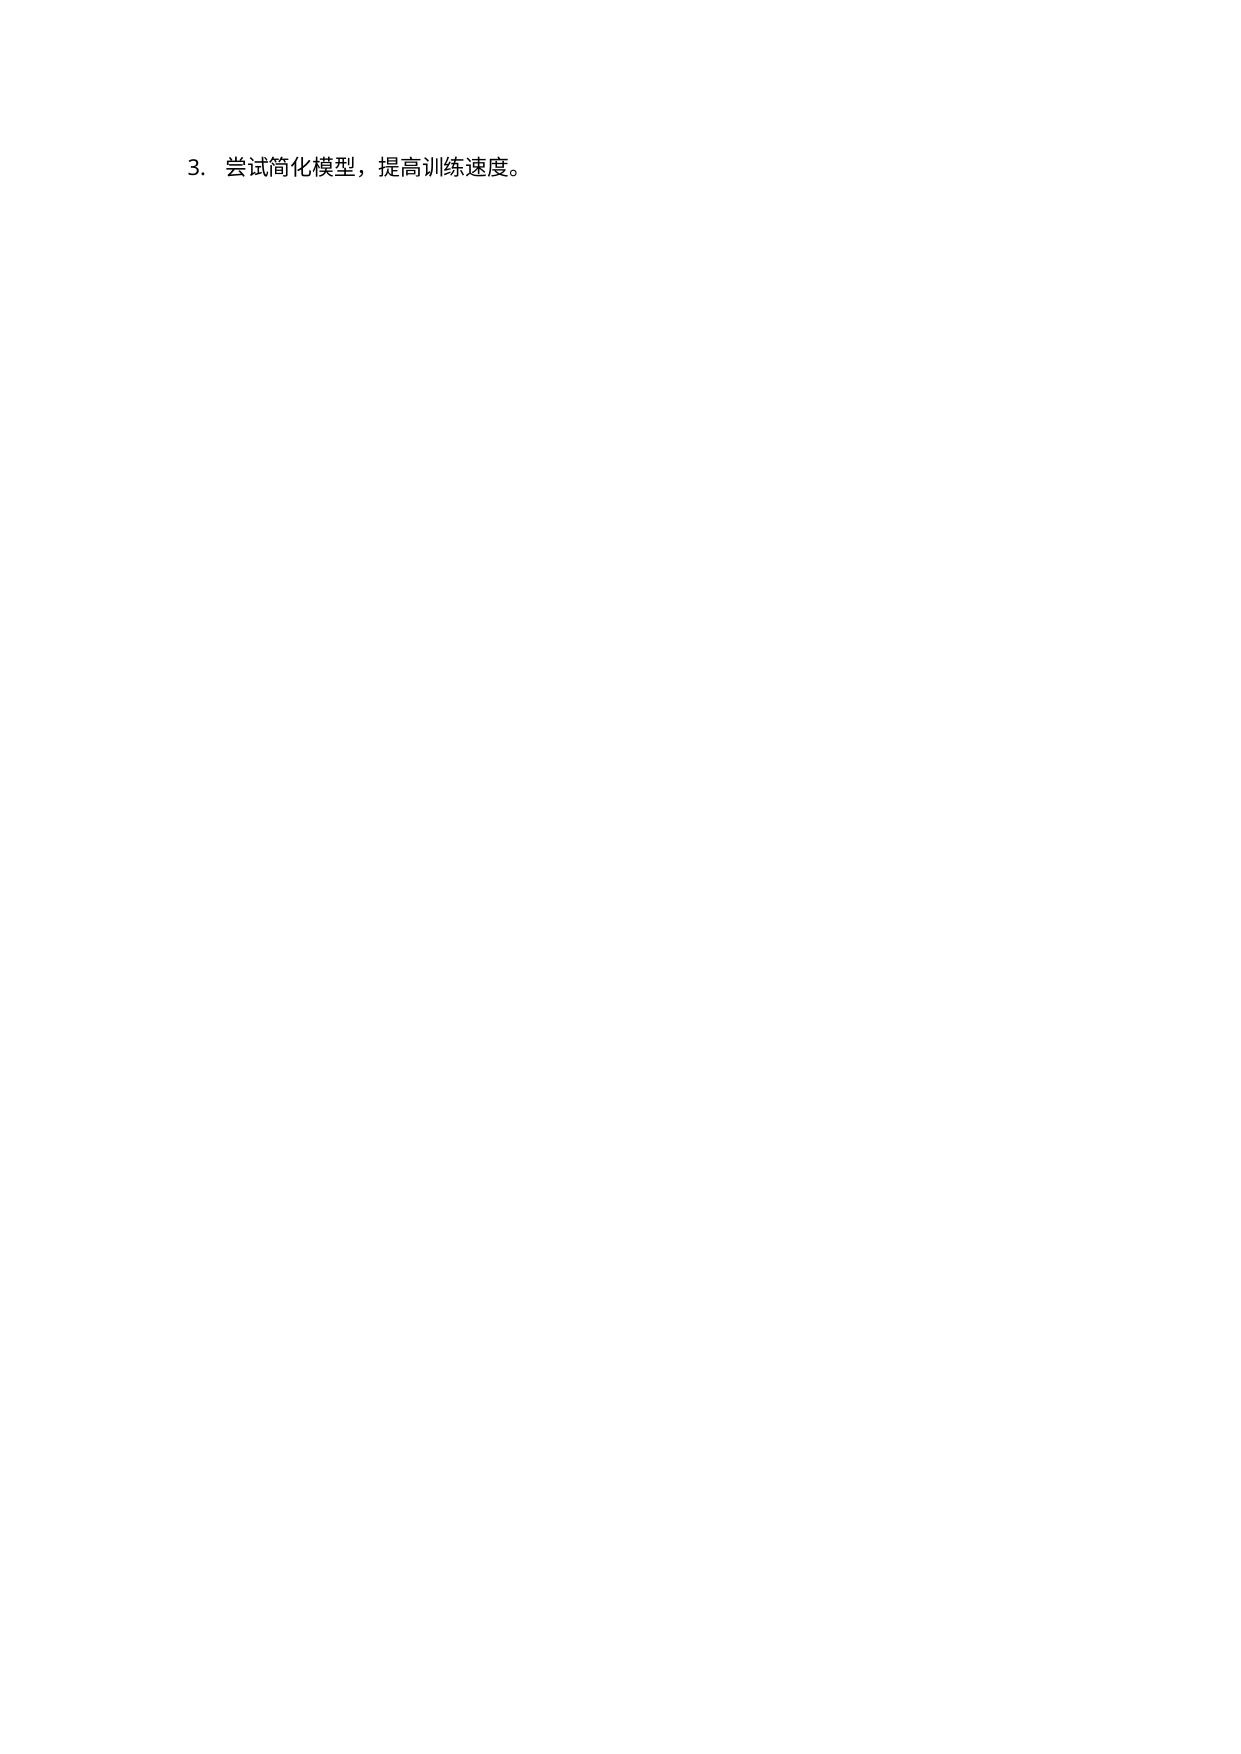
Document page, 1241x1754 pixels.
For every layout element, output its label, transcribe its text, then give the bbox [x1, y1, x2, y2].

list 尝试简化模型，提高训练速度。 [187, 150, 1053, 182]
